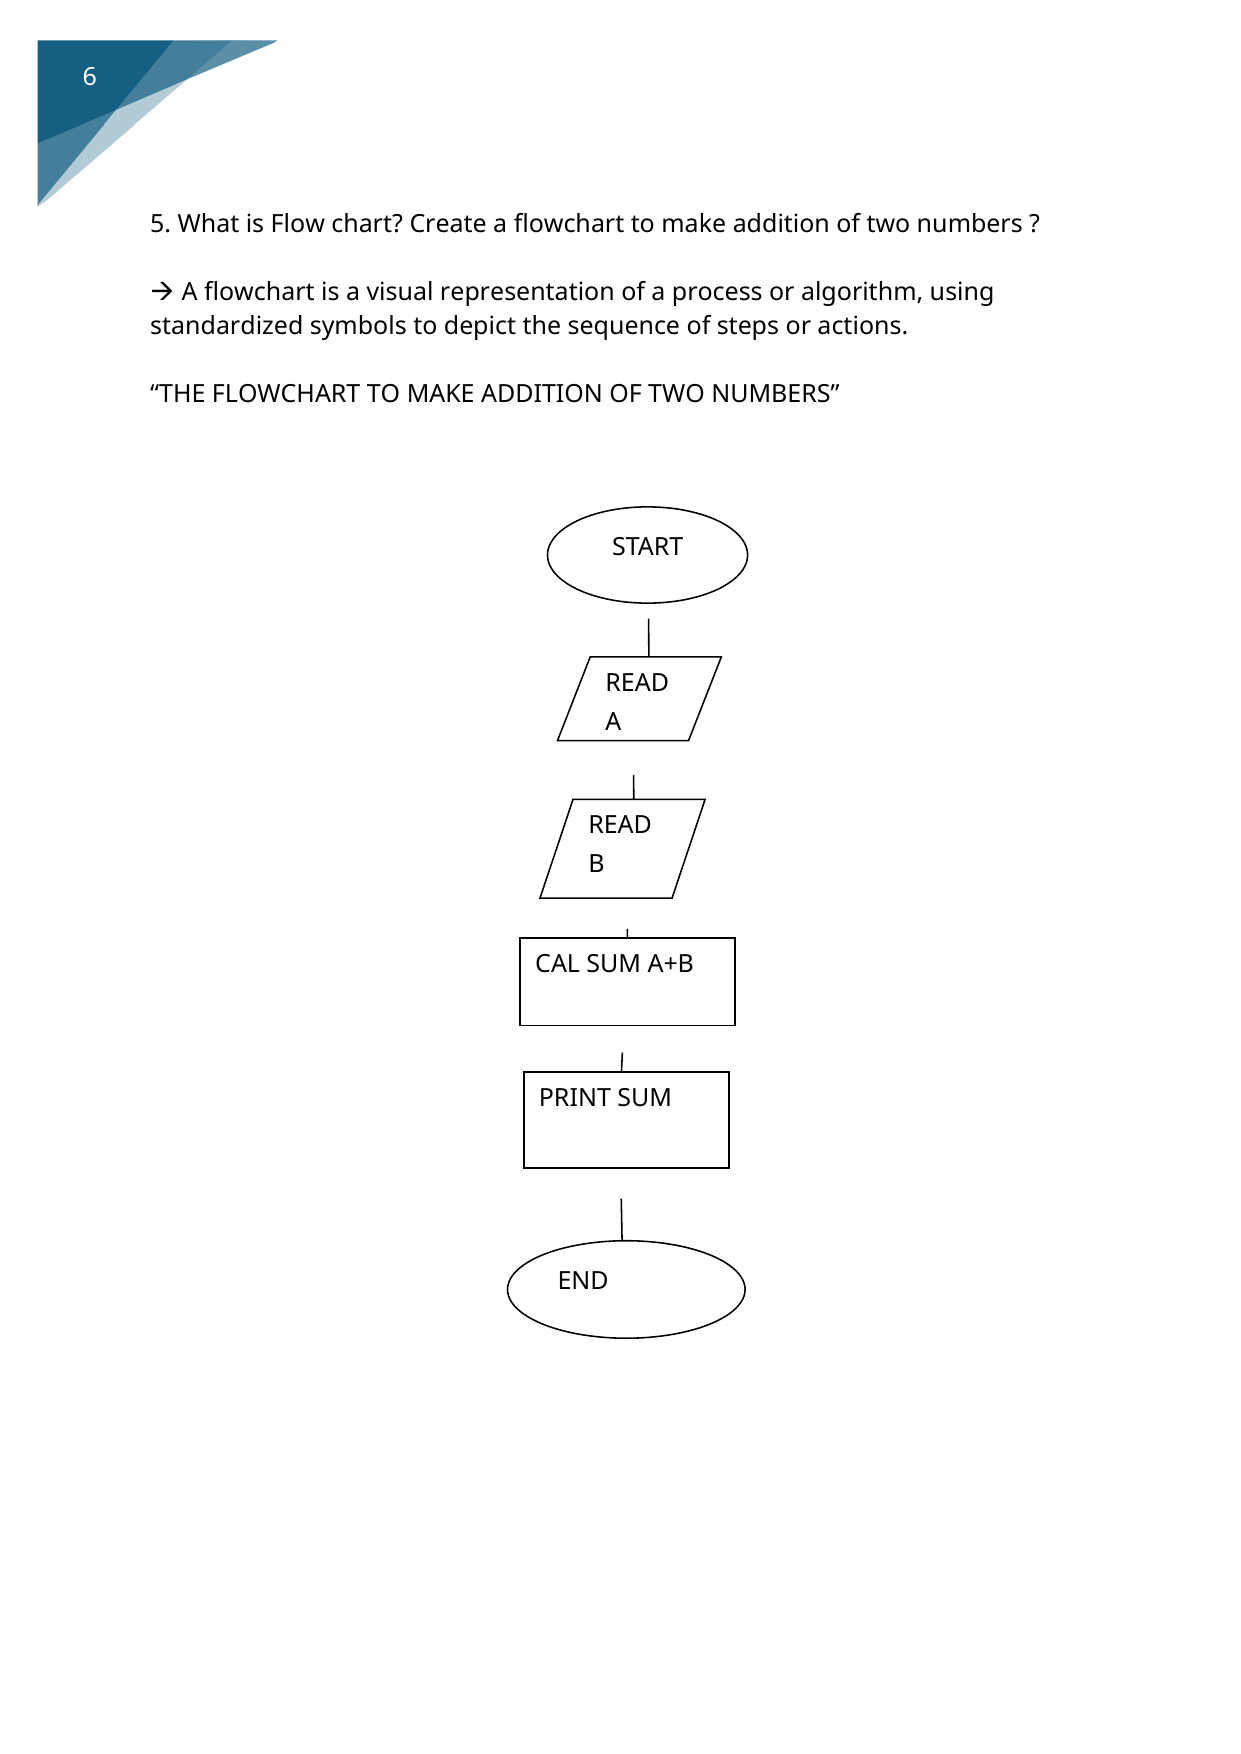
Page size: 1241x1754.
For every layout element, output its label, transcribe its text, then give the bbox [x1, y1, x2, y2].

picture [37, 40, 279, 209]
text A flowchart is a visual representation of a process or algorithm, using standardized symbols to depict the sequence of steps or actions. [150, 274, 1090, 342]
text 5. What is Flow chart? Create a flowchart to make addition of two numbers ? [150, 206, 1090, 240]
text “THE FLOWCHART TO MAKE ADDITION OF TWO NUMBERS” [150, 376, 1090, 410]
